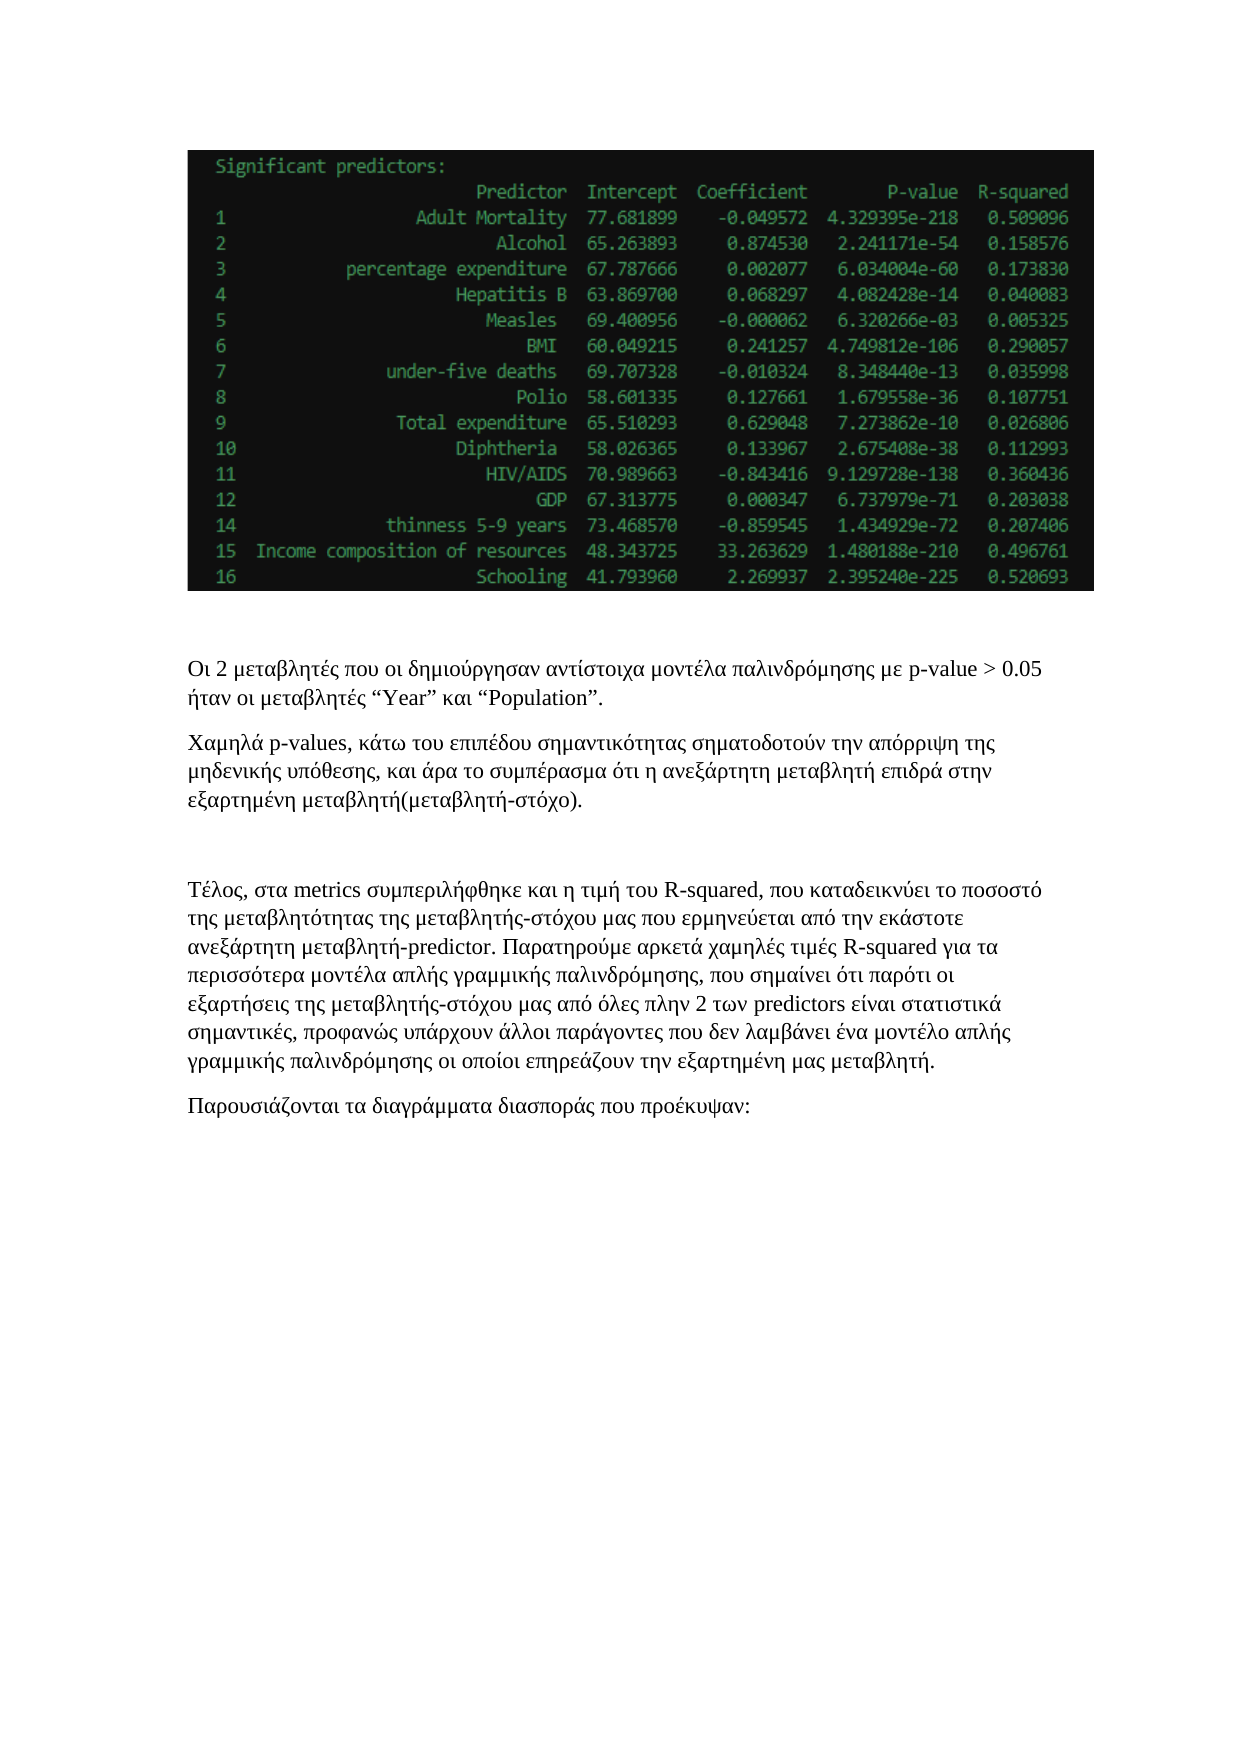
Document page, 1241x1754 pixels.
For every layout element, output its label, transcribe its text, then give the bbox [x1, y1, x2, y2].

text Τέλος, στα metrics συμπεριλήφθηκε και η τιμή του R-squared, που καταδεικνύει το ποσοστό της μεταβλητότητας της μεταβλητής-στόχου μας που ερμηνεύεται από την εκάστοτε ανεξάρτητη μεταβλητή-predictor. Παρατηρούμε αρκετά χαμηλές τιμές R-squared για τα περισσότερα μοντέλα απλής γραμμικής παλινδρόμησης, που σημαίνει ότι παρότι οι εξαρτήσεις της μεταβλητής-στόχου μας από όλες πλην 2 των predictors είναι στατιστικά σημαντικές, προφανώς υπάρχουν άλλοι παράγοντες που δεν λαμβάνει ένα μοντέλο απλής γραμμικής παλινδρόμησης οι οποίοι επηρεάζουν την εξαρτημένη μας μεταβλητή. [187, 876, 1053, 1073]
picture [187, 150, 1094, 591]
text Παρουσιάζονται τα διαγράμματα διασποράς που προέκυψαν: [187, 1092, 1053, 1118]
text Οι 2 μεταβλητές που οι δημιούργησαν αντίστοιχα μοντέλα παλινδρόμησης με p-value > 0.05 ήταν οι μεταβλητές “Year” και “Population”. [187, 655, 1053, 710]
text Χαμηλά p-values, κάτω του επιπέδου σημαντικότητας σηματοδοτούν την απόρριψη της μηδενικής υπόθεσης, και άρα το συμπέρασμα ότι η ανεξάρτητη μεταβλητή επιδρά στην εξαρτημένη μεταβλητή(μεταβλητή-στόχο). [187, 729, 1053, 812]
